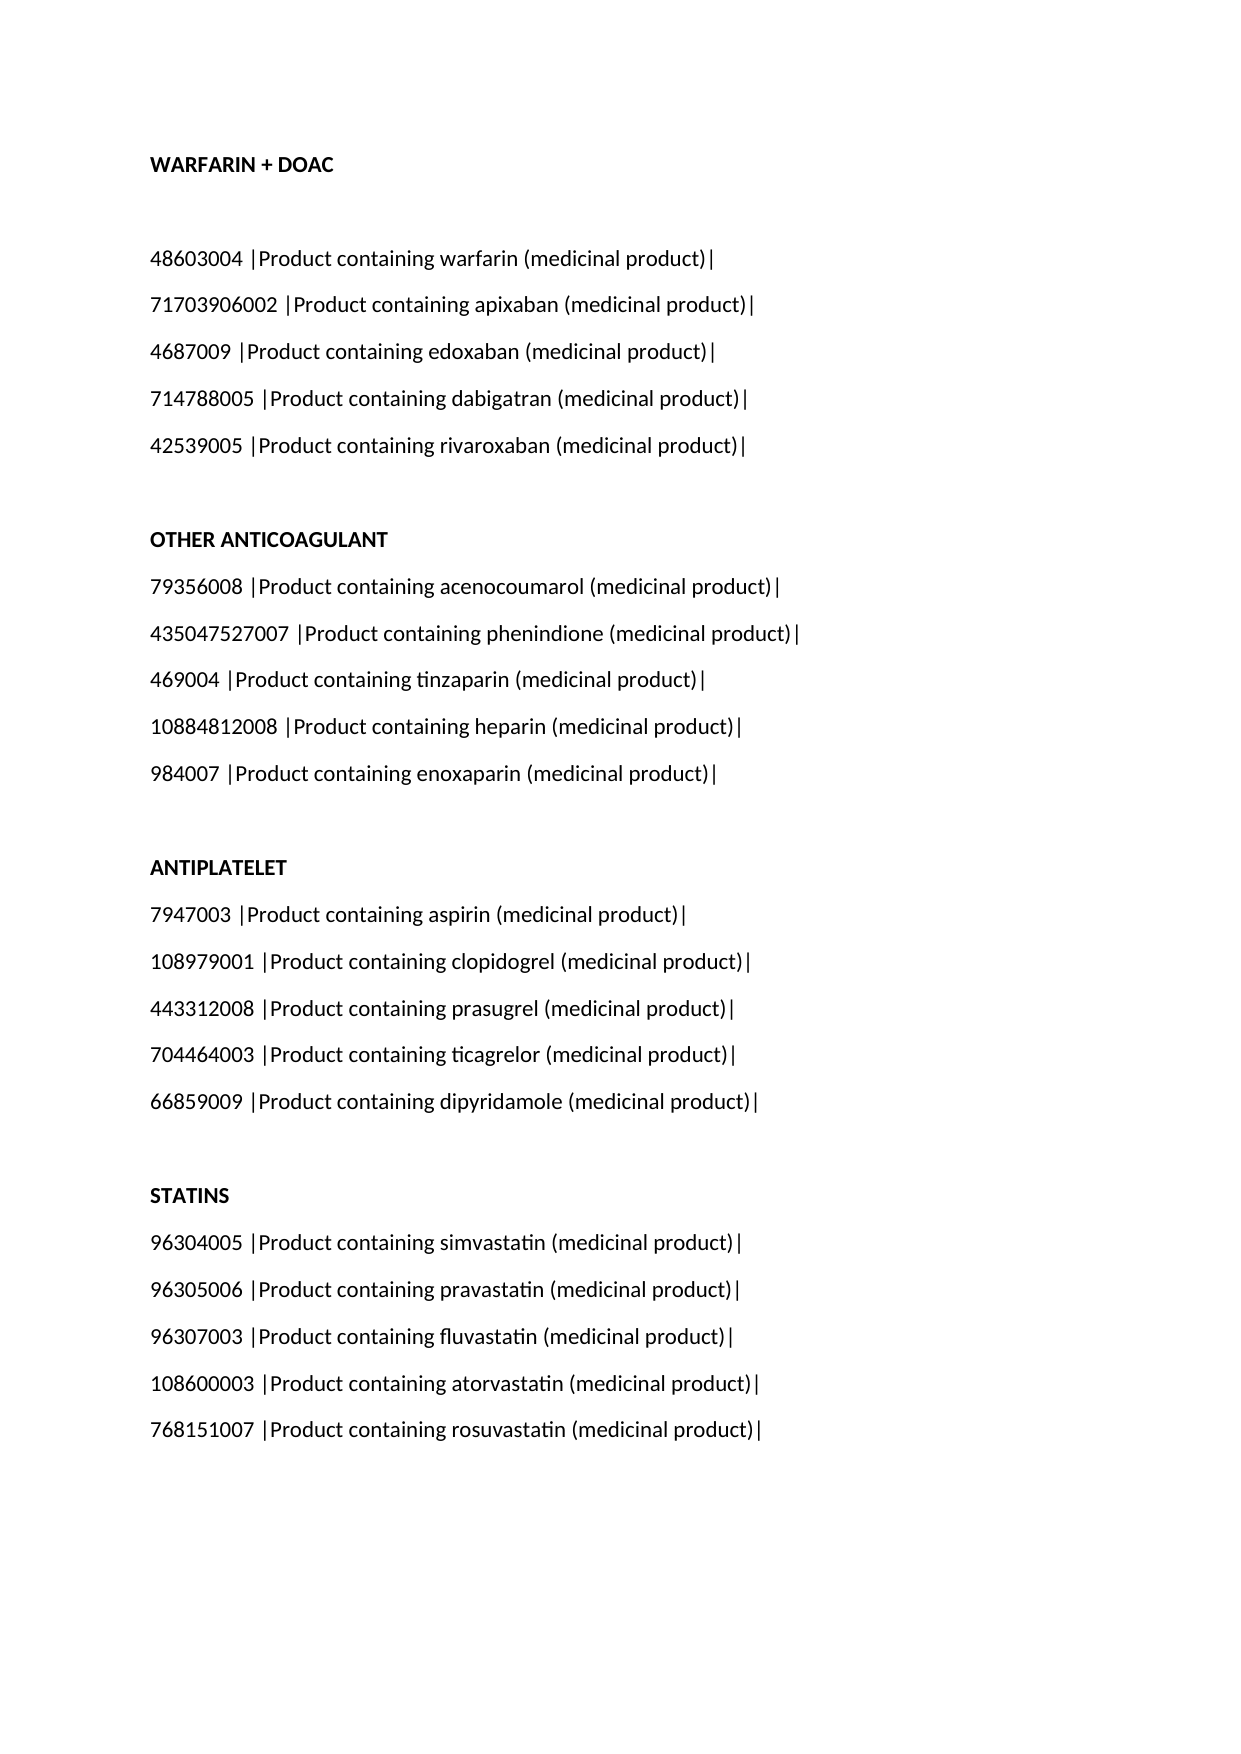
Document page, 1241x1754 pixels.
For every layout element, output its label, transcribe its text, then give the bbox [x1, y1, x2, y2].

text ANTIPLATELET [150, 853, 1090, 881]
text 704464003 |Product containing ticagrelor (medicinal product)| [150, 1041, 1090, 1069]
text OTHER ANTICOAGULANT [150, 525, 1090, 553]
text 79356008 |Product containing acenocoumarol (medicinal product)| [150, 572, 1090, 600]
text STATINS [150, 1181, 1090, 1209]
text 4687009 |Product containing edoxaban (medicinal product)| [150, 337, 1090, 366]
text 96304005 |Product containing simvastatin (medicinal product)| [150, 1228, 1090, 1256]
text 984007 |Product containing enoxaparin (medicinal product)| [150, 759, 1090, 787]
text 7947003 |Product containing aspirin (medicinal product)| [150, 900, 1090, 928]
text 96307003 |Product containing fluvastatin (medicinal product)| [150, 1322, 1090, 1350]
text 66859009 |Product containing dipyridamole (medicinal product)| [150, 1087, 1090, 1116]
text WARFARIN + DOAC [150, 150, 1090, 178]
text 71703906002 |Product containing apixaban (medicinal product)| [150, 291, 1090, 319]
text 42539005 |Product containing rivaroxaban (medicinal product)| [150, 431, 1090, 459]
text 96305006 |Product containing pravastatin (medicinal product)| [150, 1275, 1090, 1303]
text 108979001 |Product containing clopidogrel (medicinal product)| [150, 947, 1090, 975]
text 714788005 |Product containing dabigatran (medicinal product)| [150, 384, 1090, 412]
text 768151007 |Product containing rosuvastatin (medicinal product)| [150, 1416, 1090, 1444]
text 443312008 |Product containing prasugrel (medicinal product)| [150, 994, 1090, 1022]
text 48603004 |Product containing warfarin (medicinal product)| [150, 244, 1090, 272]
text 10884812008 |Product containing heparin (medicinal product)| [150, 712, 1090, 741]
text 469004 |Product containing tinzaparin (medicinal product)| [150, 666, 1090, 694]
text 108600003 |Product containing atorvastatin (medicinal product)| [150, 1369, 1090, 1397]
text 435047527007 |Product containing phenindione (medicinal product)| [150, 619, 1090, 647]
